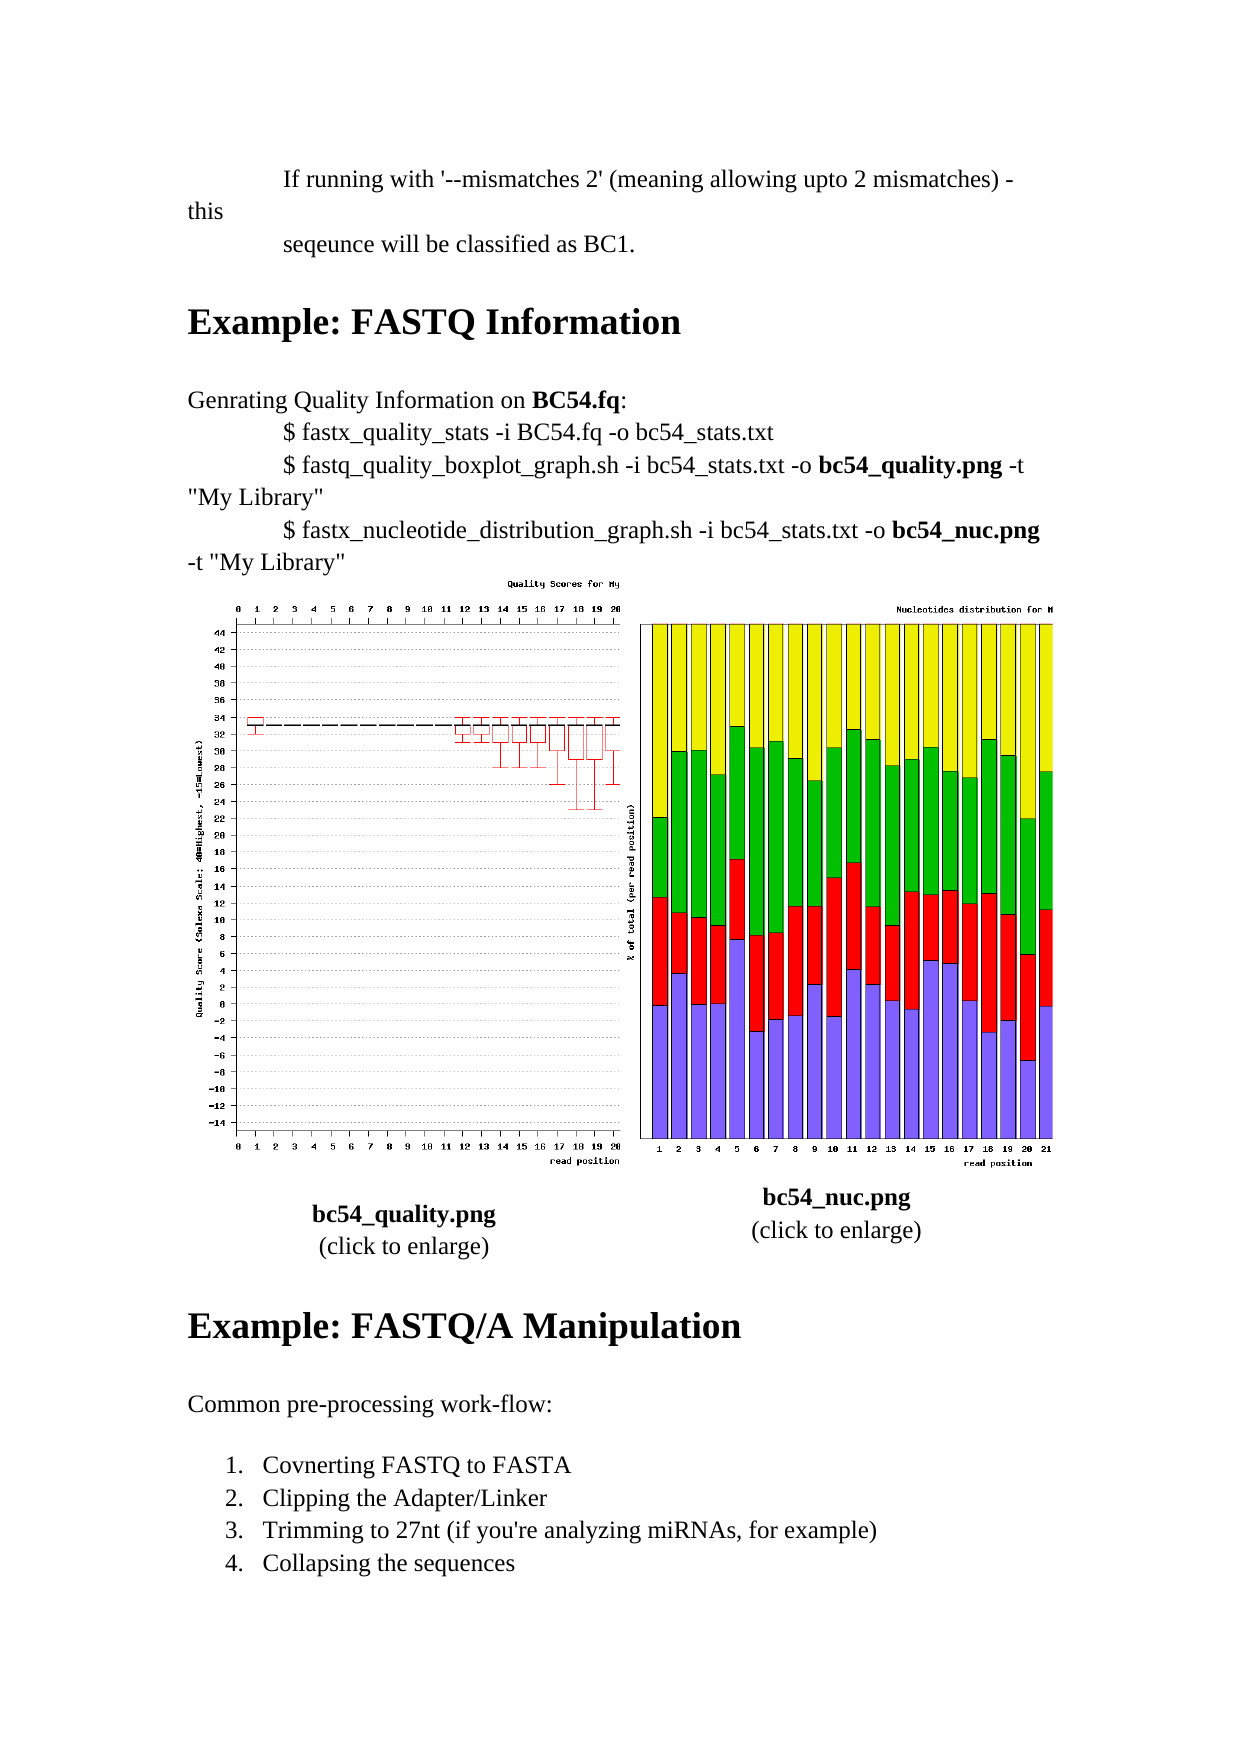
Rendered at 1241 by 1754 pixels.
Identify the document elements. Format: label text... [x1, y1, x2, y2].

text Example: FASTQ/A Manipulation [187, 1293, 1053, 1358]
list Covnerting FASTQ to FASTA [225, 1448, 1053, 1481]
table_header bc54_nuc.png (click to enlarge) [620, 578, 1053, 1263]
list Clipping the Adapter/Linker [225, 1481, 1053, 1513]
text $ fastx_quality_stats -i BC54.fq -o bc54_stats.txt [187, 415, 1053, 448]
picture [621, 595, 1053, 1168]
text Genrating Quality Information on BC54.fq: [187, 383, 1053, 415]
text Example: FASTQ Information [187, 289, 1053, 354]
text $ fastx_nucleotide_distribution_graph.sh -i bc54_stats.txt -o bc54_nuc.png -t "My Library" [187, 513, 1053, 578]
list Trimming to 27nt (if you're analyzing miRNAs, for example) [225, 1513, 1053, 1546]
list Collapsing the sequences [225, 1546, 1053, 1578]
text Common pre-processing work-flow: [187, 1387, 1053, 1419]
text If running with '--mismatches 2' (meaning allowing upto 2 mismatches) - this [187, 162, 1053, 227]
table_header bc54_quality.png (click to enlarge) [188, 578, 620, 1263]
text seqeunce will be classified as BC1. [187, 227, 1053, 259]
picture [189, 579, 620, 1166]
text $ fastq_quality_boxplot_graph.sh -i bc54_stats.txt -o bc54_quality.png -t "My Library" [187, 448, 1053, 513]
